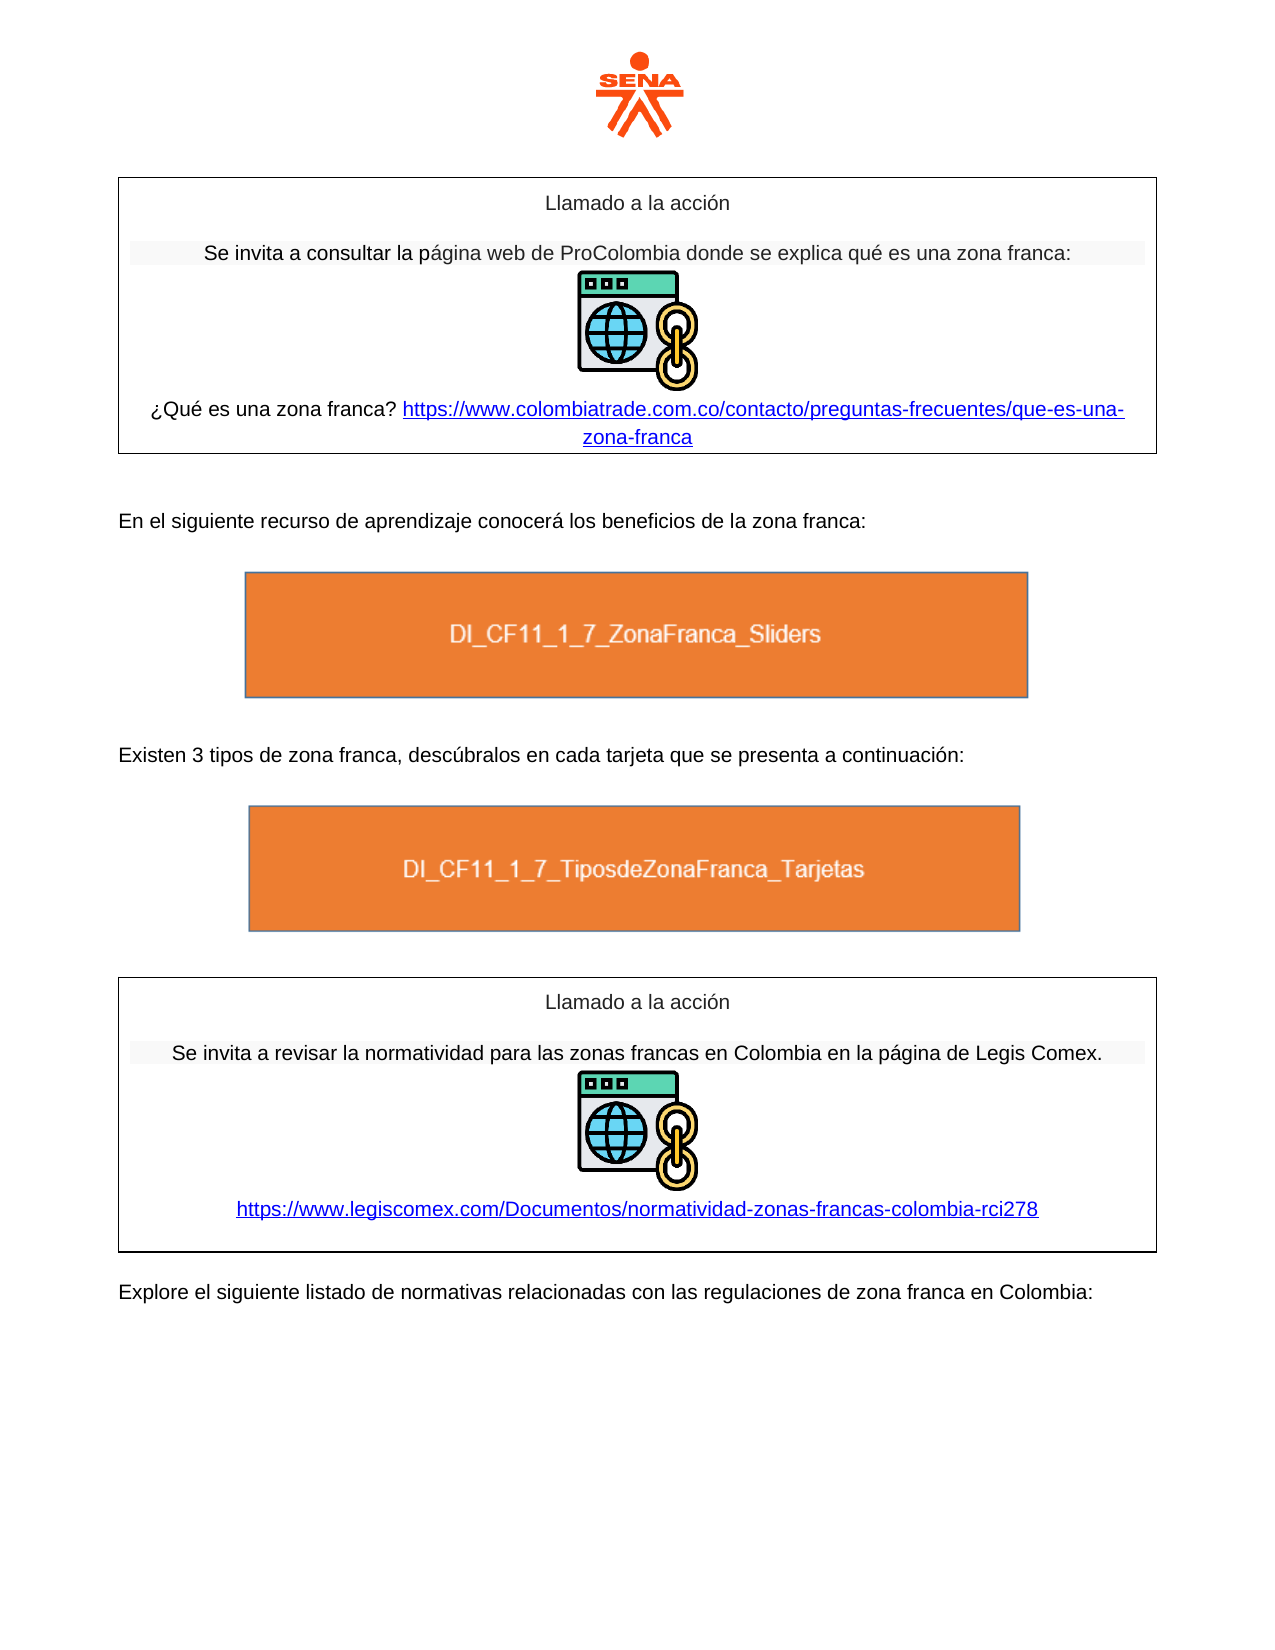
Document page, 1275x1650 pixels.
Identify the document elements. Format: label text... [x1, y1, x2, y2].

text Explore el siguiente listado de normativas relacionadas con las regulaciones de zona franca en Colombia: [118, 1280, 1157, 1304]
table_header Llamado a la acción Se invita a consultar la página web de ProColombia donde se explica qué es una zona franca: ¿Qué es una zona franca? https://www.colombiatrade.com.co/contacto/preguntas-frecuentes/que-es-una-zona-franca [119, 178, 1156, 453]
table_header Llamado a la acción Se invita a revisar la normatividad para las zonas francas en Colombia en la página de Legis Comex. https://www.legiscomex.com/Documentos/normatividad-zonas-francas-colombia-rci278 [119, 978, 1156, 1251]
text En el siguiente recurso de aprendizaje conocerá los beneficios de la zona franca: [118, 509, 1157, 533]
picture [236, 563, 1039, 706]
picture [243, 797, 1032, 945]
picture [575, 1068, 700, 1193]
picture [575, 268, 700, 393]
picture [585, 48, 690, 142]
text Existen 3 tipos de zona franca, descúbralos en cada tarjeta que se presenta a continuación: [118, 743, 1157, 767]
